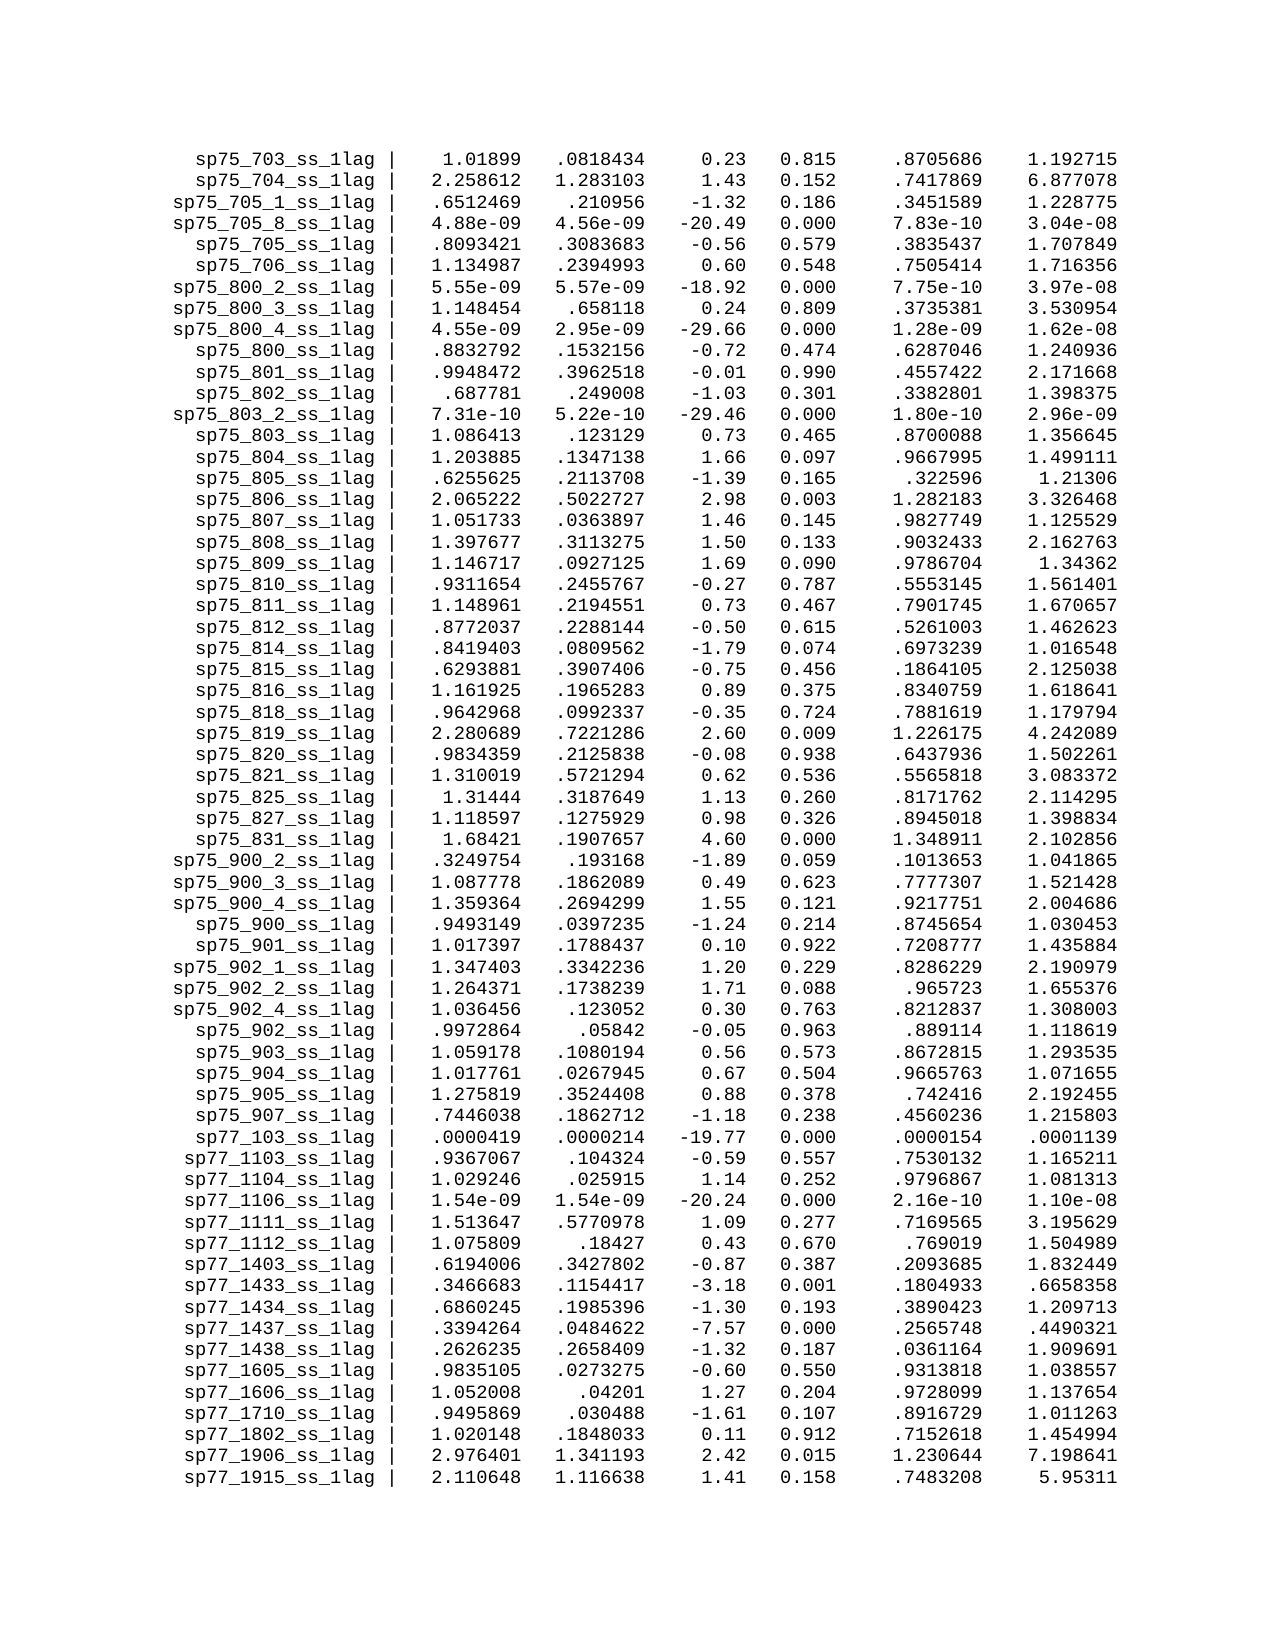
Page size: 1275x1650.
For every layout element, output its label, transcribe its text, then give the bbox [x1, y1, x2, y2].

text sp75_900_2_ss_1lag | .3249754 .193168 -1.89 0.059 .1013653 1.041865 [150, 851, 1125, 872]
text sp75_814_ss_1lag | .8419403 .0809562 -1.79 0.074 .6973239 1.016548 [150, 639, 1125, 660]
text sp77_1103_ss_1lag | .9367067 .104324 -0.59 0.557 .7530132 1.165211 [150, 1149, 1125, 1170]
text sp75_907_ss_1lag | .7446038 .1862712 -1.18 0.238 .4560236 1.215803 [150, 1106, 1125, 1127]
text sp75_808_ss_1lag | 1.397677 .3113275 1.50 0.133 .9032433 2.162763 [150, 532, 1125, 554]
text sp75_806_ss_1lag | 2.065222 .5022727 2.98 0.003 1.282183 3.326468 [150, 490, 1125, 511]
text sp75_901_ss_1lag | 1.017397 .1788437 0.10 0.922 .7208777 1.435884 [150, 936, 1125, 957]
text sp75_706_ss_1lag | 1.134987 .2394993 0.60 0.548 .7505414 1.716356 [150, 256, 1125, 277]
text sp75_800_4_ss_1lag | 4.55e-09 2.95e-09 -29.66 0.000 1.28e-09 1.62e-08 [150, 320, 1125, 341]
text sp77_103_ss_1lag | .0000419 .0000214 -19.77 0.000 .0000154 .0001139 [150, 1127, 1125, 1149]
text sp77_1104_ss_1lag | 1.029246 .025915 1.14 0.252 .9796867 1.081313 [150, 1170, 1125, 1191]
text sp75_812_ss_1lag | .8772037 .2288144 -0.50 0.615 .5261003 1.462623 [150, 617, 1125, 639]
text sp77_1433_ss_1lag | .3466683 .1154417 -3.18 0.001 .1804933 .6658358 [150, 1276, 1125, 1297]
text sp75_800_3_ss_1lag | 1.148454 .658118 0.24 0.809 .3735381 3.530954 [150, 299, 1125, 320]
text sp75_905_ss_1lag | 1.275819 .3524408 0.88 0.378 .742416 2.192455 [150, 1085, 1125, 1106]
text sp75_815_ss_1lag | .6293881 .3907406 -0.75 0.456 .1864105 2.125038 [150, 660, 1125, 681]
text sp77_1802_ss_1lag | 1.020148 .1848033 0.11 0.912 .7152618 1.454994 [150, 1425, 1125, 1446]
text sp75_704_ss_1lag | 2.258612 1.283103 1.43 0.152 .7417869 6.877078 [150, 171, 1125, 192]
text sp75_903_ss_1lag | 1.059178 .1080194 0.56 0.573 .8672815 1.293535 [150, 1042, 1125, 1064]
text sp75_825_ss_1lag | 1.31444 .3187649 1.13 0.260 .8171762 2.114295 [150, 787, 1125, 809]
text sp75_807_ss_1lag | 1.051733 .0363897 1.46 0.145 .9827749 1.125529 [150, 511, 1125, 532]
text sp75_705_ss_1lag | .8093421 .3083683 -0.56 0.579 .3835437 1.707849 [150, 235, 1125, 256]
text sp75_904_ss_1lag | 1.017761 .0267945 0.67 0.504 .9665763 1.071655 [150, 1064, 1125, 1085]
text sp77_1906_ss_1lag | 2.976401 1.341193 2.42 0.015 1.230644 7.198641 [150, 1446, 1125, 1467]
text sp75_703_ss_1lag | 1.01899 .0818434 0.23 0.815 .8705686 1.192715 [150, 150, 1125, 171]
text sp75_902_2_ss_1lag | 1.264371 .1738239 1.71 0.088 .965723 1.655376 [150, 979, 1125, 1000]
text sp75_900_ss_1lag | .9493149 .0397235 -1.24 0.214 .8745654 1.030453 [150, 915, 1125, 936]
text sp75_803_2_ss_1lag | 7.31e-10 5.22e-10 -29.46 0.000 1.80e-10 2.96e-09 [150, 405, 1125, 426]
text sp75_816_ss_1lag | 1.161925 .1965283 0.89 0.375 .8340759 1.618641 [150, 681, 1125, 702]
text sp75_821_ss_1lag | 1.310019 .5721294 0.62 0.536 .5565818 3.083372 [150, 766, 1125, 787]
text sp75_800_ss_1lag | .8832792 .1532156 -0.72 0.474 .6287046 1.240936 [150, 341, 1125, 362]
text sp75_902_ss_1lag | .9972864 .05842 -0.05 0.963 .889114 1.118619 [150, 1021, 1125, 1042]
text sp75_809_ss_1lag | 1.146717 .0927125 1.69 0.090 .9786704 1.34362 [150, 554, 1125, 575]
text sp75_804_ss_1lag | 1.203885 .1347138 1.66 0.097 .9667995 1.499111 [150, 447, 1125, 469]
text sp75_803_ss_1lag | 1.086413 .123129 0.73 0.465 .8700088 1.356645 [150, 426, 1125, 447]
text sp77_1915_ss_1lag | 2.110648 1.116638 1.41 0.158 .7483208 5.95311 [150, 1467, 1125, 1489]
text sp77_1434_ss_1lag | .6860245 .1985396 -1.30 0.193 .3890423 1.209713 [150, 1297, 1125, 1319]
text sp75_805_ss_1lag | .6255625 .2113708 -1.39 0.165 .322596 1.21306 [150, 469, 1125, 490]
text sp77_1710_ss_1lag | .9495869 .030488 -1.61 0.107 .8916729 1.011263 [150, 1404, 1125, 1425]
text sp77_1112_ss_1lag | 1.075809 .18427 0.43 0.670 .769019 1.504989 [150, 1234, 1125, 1255]
text sp75_819_ss_1lag | 2.280689 .7221286 2.60 0.009 1.226175 4.242089 [150, 724, 1125, 745]
text sp77_1111_ss_1lag | 1.513647 .5770978 1.09 0.277 .7169565 3.195629 [150, 1212, 1125, 1234]
text sp77_1606_ss_1lag | 1.052008 .04201 1.27 0.204 .9728099 1.137654 [150, 1382, 1125, 1404]
text sp77_1437_ss_1lag | .3394264 .0484622 -7.57 0.000 .2565748 .4490321 [150, 1319, 1125, 1340]
text sp75_827_ss_1lag | 1.118597 .1275929 0.98 0.326 .8945018 1.398834 [150, 809, 1125, 830]
text sp75_900_3_ss_1lag | 1.087778 .1862089 0.49 0.623 .7777307 1.521428 [150, 872, 1125, 894]
text sp75_902_4_ss_1lag | 1.036456 .123052 0.30 0.763 .8212837 1.308003 [150, 1000, 1125, 1021]
text sp75_831_ss_1lag | 1.68421 .1907657 4.60 0.000 1.348911 2.102856 [150, 830, 1125, 851]
text sp77_1106_ss_1lag | 1.54e-09 1.54e-09 -20.24 0.000 2.16e-10 1.10e-08 [150, 1191, 1125, 1212]
text sp75_800_2_ss_1lag | 5.55e-09 5.57e-09 -18.92 0.000 7.75e-10 3.97e-08 [150, 277, 1125, 299]
text sp75_810_ss_1lag | .9311654 .2455767 -0.27 0.787 .5553145 1.561401 [150, 575, 1125, 596]
text sp77_1403_ss_1lag | .6194006 .3427802 -0.87 0.387 .2093685 1.832449 [150, 1255, 1125, 1276]
text sp77_1438_ss_1lag | .2626235 .2658409 -1.32 0.187 .0361164 1.909691 [150, 1340, 1125, 1361]
text sp75_705_1_ss_1lag | .6512469 .210956 -1.32 0.186 .3451589 1.228775 [150, 192, 1125, 214]
text sp75_801_ss_1lag | .9948472 .3962518 -0.01 0.990 .4557422 2.171668 [150, 362, 1125, 384]
text sp75_818_ss_1lag | .9642968 .0992337 -0.35 0.724 .7881619 1.179794 [150, 702, 1125, 724]
text sp75_705_8_ss_1lag | 4.88e-09 4.56e-09 -20.49 0.000 7.83e-10 3.04e-08 [150, 214, 1125, 235]
text sp75_802_ss_1lag | .687781 .249008 -1.03 0.301 .3382801 1.398375 [150, 384, 1125, 405]
text sp77_1605_ss_1lag | .9835105 .0273275 -0.60 0.550 .9313818 1.038557 [150, 1361, 1125, 1382]
text sp75_820_ss_1lag | .9834359 .2125838 -0.08 0.938 .6437936 1.502261 [150, 745, 1125, 766]
text sp75_811_ss_1lag | 1.148961 .2194551 0.73 0.467 .7901745 1.670657 [150, 596, 1125, 617]
text sp75_900_4_ss_1lag | 1.359364 .2694299 1.55 0.121 .9217751 2.004686 [150, 894, 1125, 915]
text sp75_902_1_ss_1lag | 1.347403 .3342236 1.20 0.229 .8286229 2.190979 [150, 957, 1125, 979]
